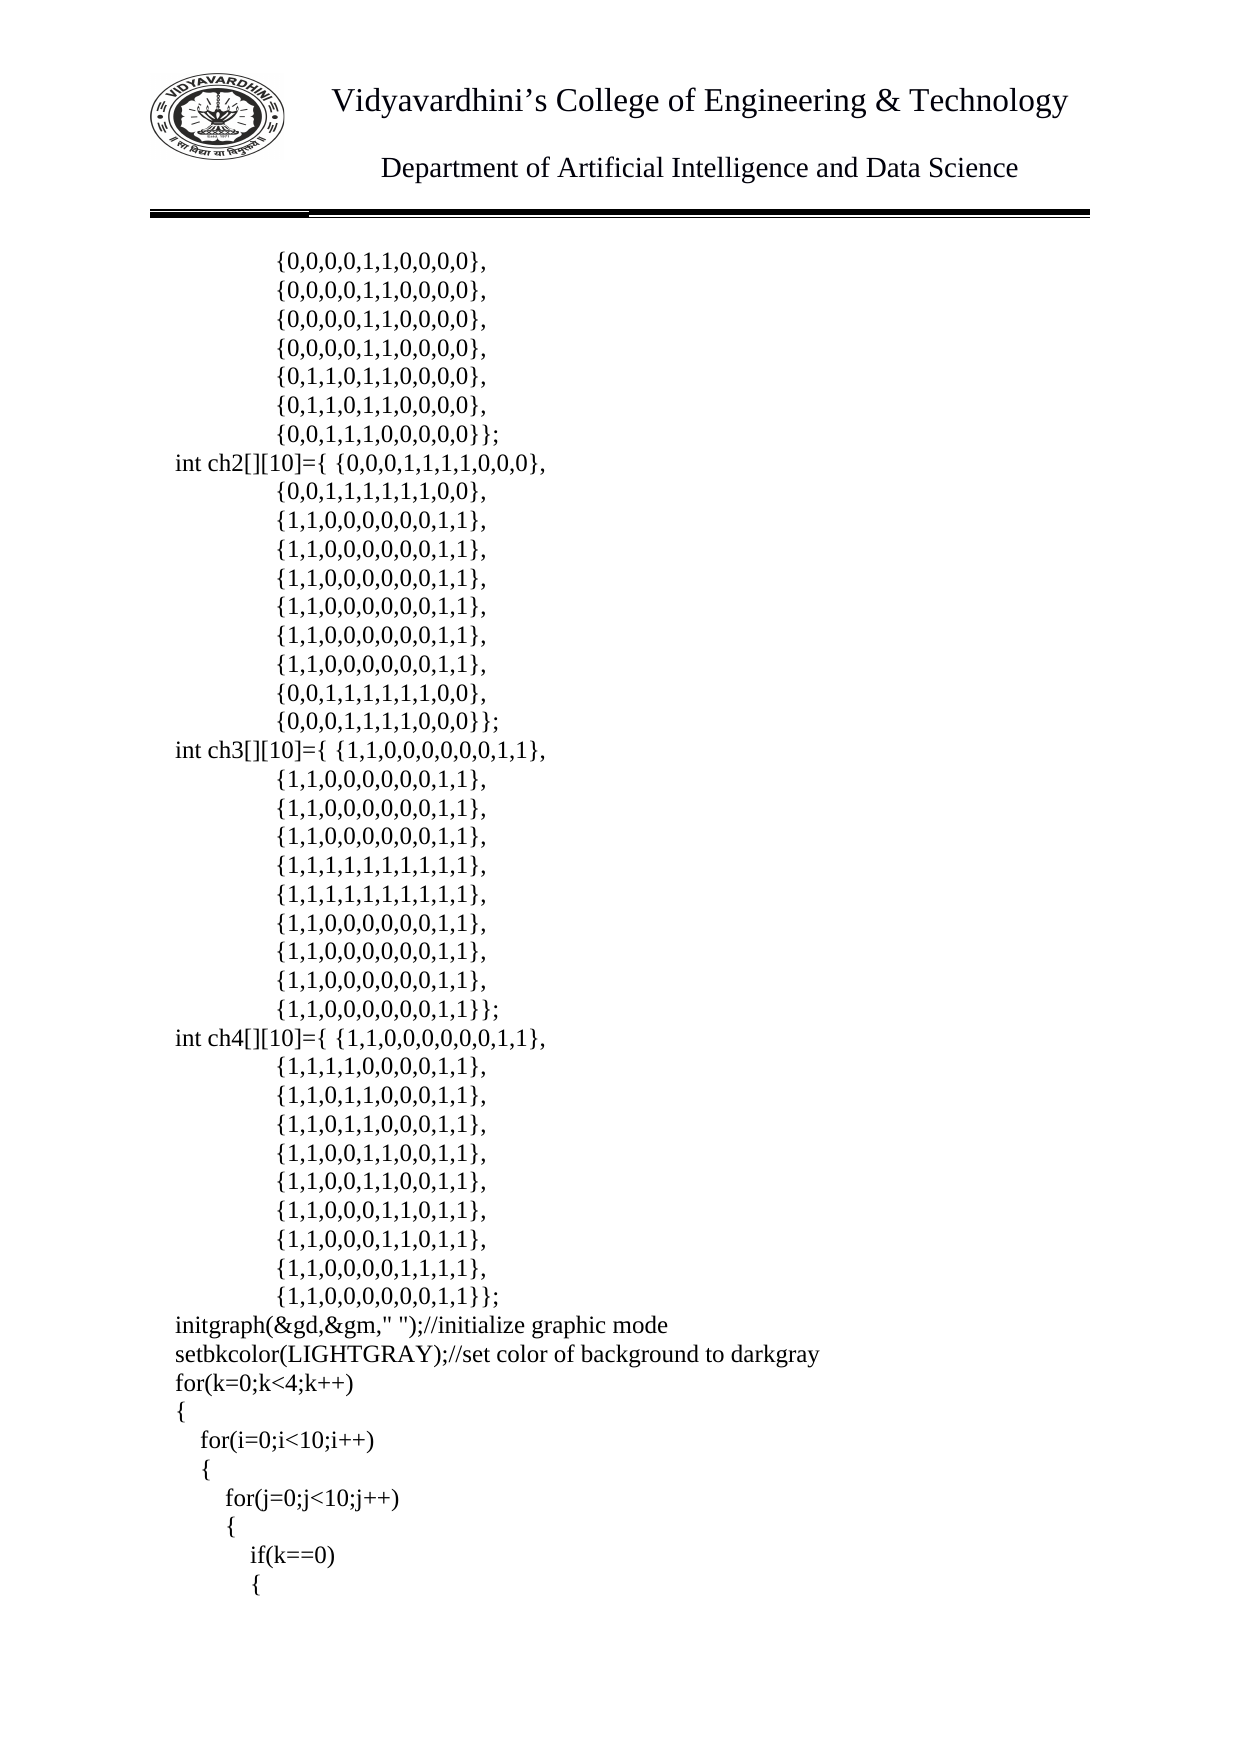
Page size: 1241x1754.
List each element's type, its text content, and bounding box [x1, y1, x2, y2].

text {0,0,1,1,1,1,1,1,0,0}, [150, 678, 1090, 706]
text {1,1,0,1,1,0,0,0,1,1}, [150, 1109, 1090, 1138]
text for(j=0;j<10;j++) [150, 1483, 1090, 1511]
text {1,1,0,0,0,1,1,0,1,1}, [150, 1224, 1090, 1253]
text {0,1,1,0,1,1,0,0,0,0}, [150, 361, 1090, 390]
text setbkcolor(LIGHTGRAY);//set color of background to darkgray [150, 1339, 1090, 1368]
text {1,1,0,0,0,0,0,0,1,1}}; [150, 994, 1090, 1023]
text {1,1,0,0,1,1,0,0,1,1}, [150, 1138, 1090, 1166]
text int ch3[][10]={ {1,1,0,0,0,0,0,0,1,1}, [150, 735, 1090, 764]
text {1,1,0,0,0,0,0,0,1,1}, [150, 936, 1090, 965]
text {0,0,0,0,1,1,0,0,0,0}, [150, 246, 1090, 275]
text {1,1,0,0,0,0,0,0,1,1}}; [150, 1281, 1090, 1310]
text { [150, 1511, 1090, 1540]
text {1,1,0,0,0,0,0,0,1,1}, [150, 620, 1090, 649]
text {0,0,0,0,1,1,0,0,0,0}, [150, 304, 1090, 333]
text {1,1,0,0,0,0,0,0,1,1}, [150, 563, 1090, 591]
text {1,1,0,0,0,0,0,0,1,1}, [150, 764, 1090, 793]
text {1,1,0,0,0,0,0,0,1,1}, [150, 793, 1090, 821]
text for(k=0;k<4;k++) [150, 1368, 1090, 1396]
text {1,1,0,0,0,0,1,1,1,1}, [150, 1253, 1090, 1281]
text {1,1,0,0,0,1,1,0,1,1}, [150, 1195, 1090, 1224]
text { [150, 1396, 1090, 1425]
text {0,0,0,0,1,1,0,0,0,0}, [150, 275, 1090, 304]
text { [150, 1454, 1090, 1483]
text {0,0,1,1,1,1,1,1,0,0}, [150, 476, 1090, 505]
text {1,1,0,0,1,1,0,0,1,1}, [150, 1166, 1090, 1195]
text {1,1,1,1,1,1,1,1,1,1}, [150, 850, 1090, 879]
text {0,1,1,0,1,1,0,0,0,0}, [150, 390, 1090, 419]
text int ch4[][10]={ {1,1,0,0,0,0,0,0,1,1}, [150, 1023, 1090, 1051]
text {0,0,0,0,1,1,0,0,0,0}, [150, 333, 1090, 361]
text {1,1,1,1,0,0,0,0,1,1}, [150, 1051, 1090, 1080]
text {1,1,0,0,0,0,0,0,1,1}, [150, 534, 1090, 563]
text {1,1,0,1,1,0,0,0,1,1}, [150, 1080, 1090, 1109]
text initgraph(&gd,&gm," ");//initialize graphic mode [150, 1310, 1090, 1339]
text if(k==0) [150, 1540, 1090, 1569]
text { [150, 1569, 1090, 1598]
text {1,1,0,0,0,0,0,0,1,1}, [150, 505, 1090, 534]
text {1,1,0,0,0,0,0,0,1,1}, [150, 965, 1090, 994]
text {0,0,1,1,1,0,0,0,0,0}}; [150, 419, 1090, 448]
text {1,1,0,0,0,0,0,0,1,1}, [150, 908, 1090, 936]
text {1,1,0,0,0,0,0,0,1,1}, [150, 591, 1090, 620]
text {0,0,0,1,1,1,1,0,0,0}}; [150, 706, 1090, 735]
text {1,1,1,1,1,1,1,1,1,1}, [150, 879, 1090, 908]
text int ch2[][10]={ {0,0,0,1,1,1,1,0,0,0}, [150, 448, 1090, 476]
text {1,1,0,0,0,0,0,0,1,1}, [150, 649, 1090, 678]
text for(i=0;i<10;i++) [150, 1425, 1090, 1454]
text {1,1,0,0,0,0,0,0,1,1}, [150, 821, 1090, 850]
picture [150, 73, 285, 160]
